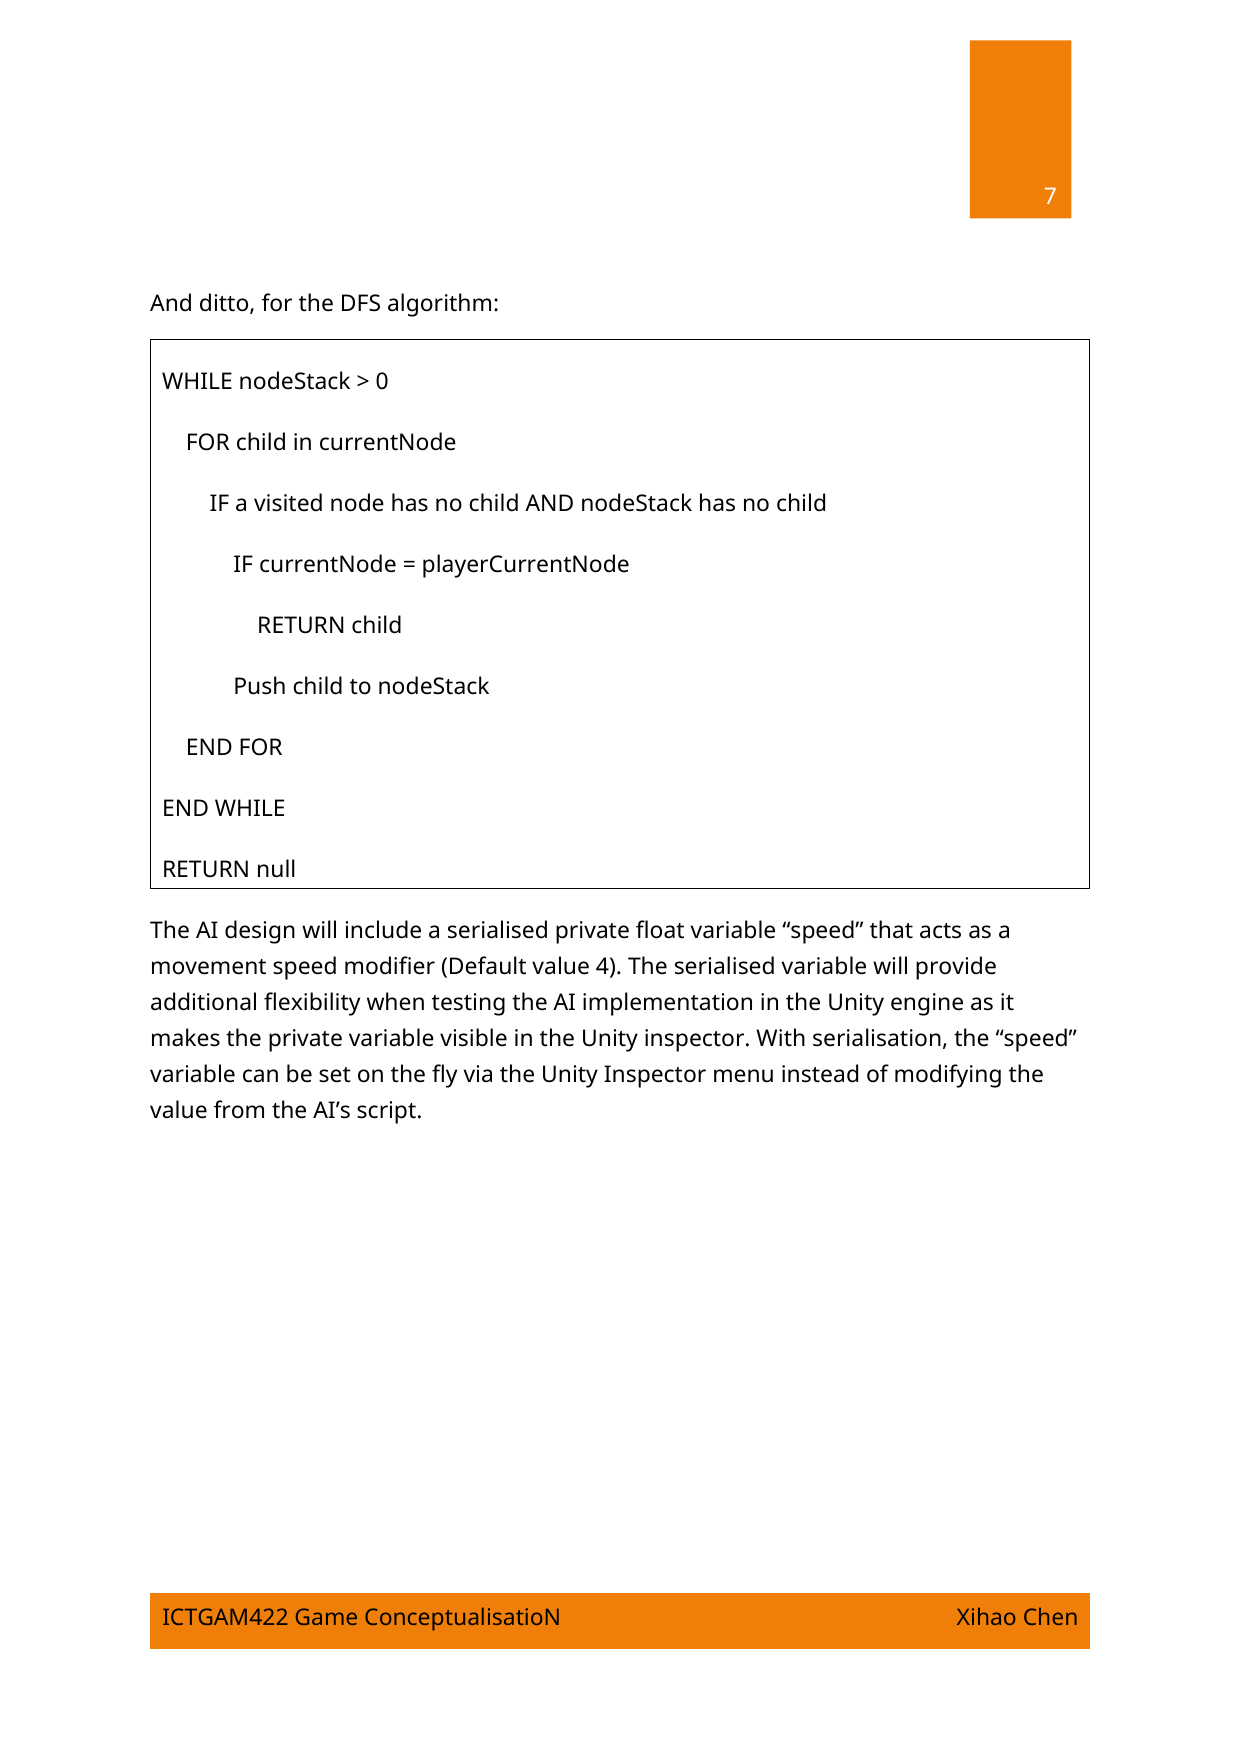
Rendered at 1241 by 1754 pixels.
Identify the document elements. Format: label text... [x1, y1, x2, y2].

table_header WHILE nodeStack > 0 FOR child in currentNode IF a visited node has no child AND nodeStack has no child IF currentNode = playerCurrentNode RETURN child Push child to nodeStack END FOR END WHILE RETURN null [151, 340, 1089, 888]
text The AI design will include a serialised private float variable “speed” that acts as a movement speed modifier (Default value 4). The serialised variable will provide additional flexibility when testing the AI implementation in the Unity engine as it makes the private variable visible in the Unity inspector. With serialisation, the “speed” variable can be set on the fly via the Unity Inspector menu instead of modifying the value from the AI’s script. [150, 914, 1090, 1125]
text And ditto, for the DFS algorithm: [150, 175, 1090, 318]
